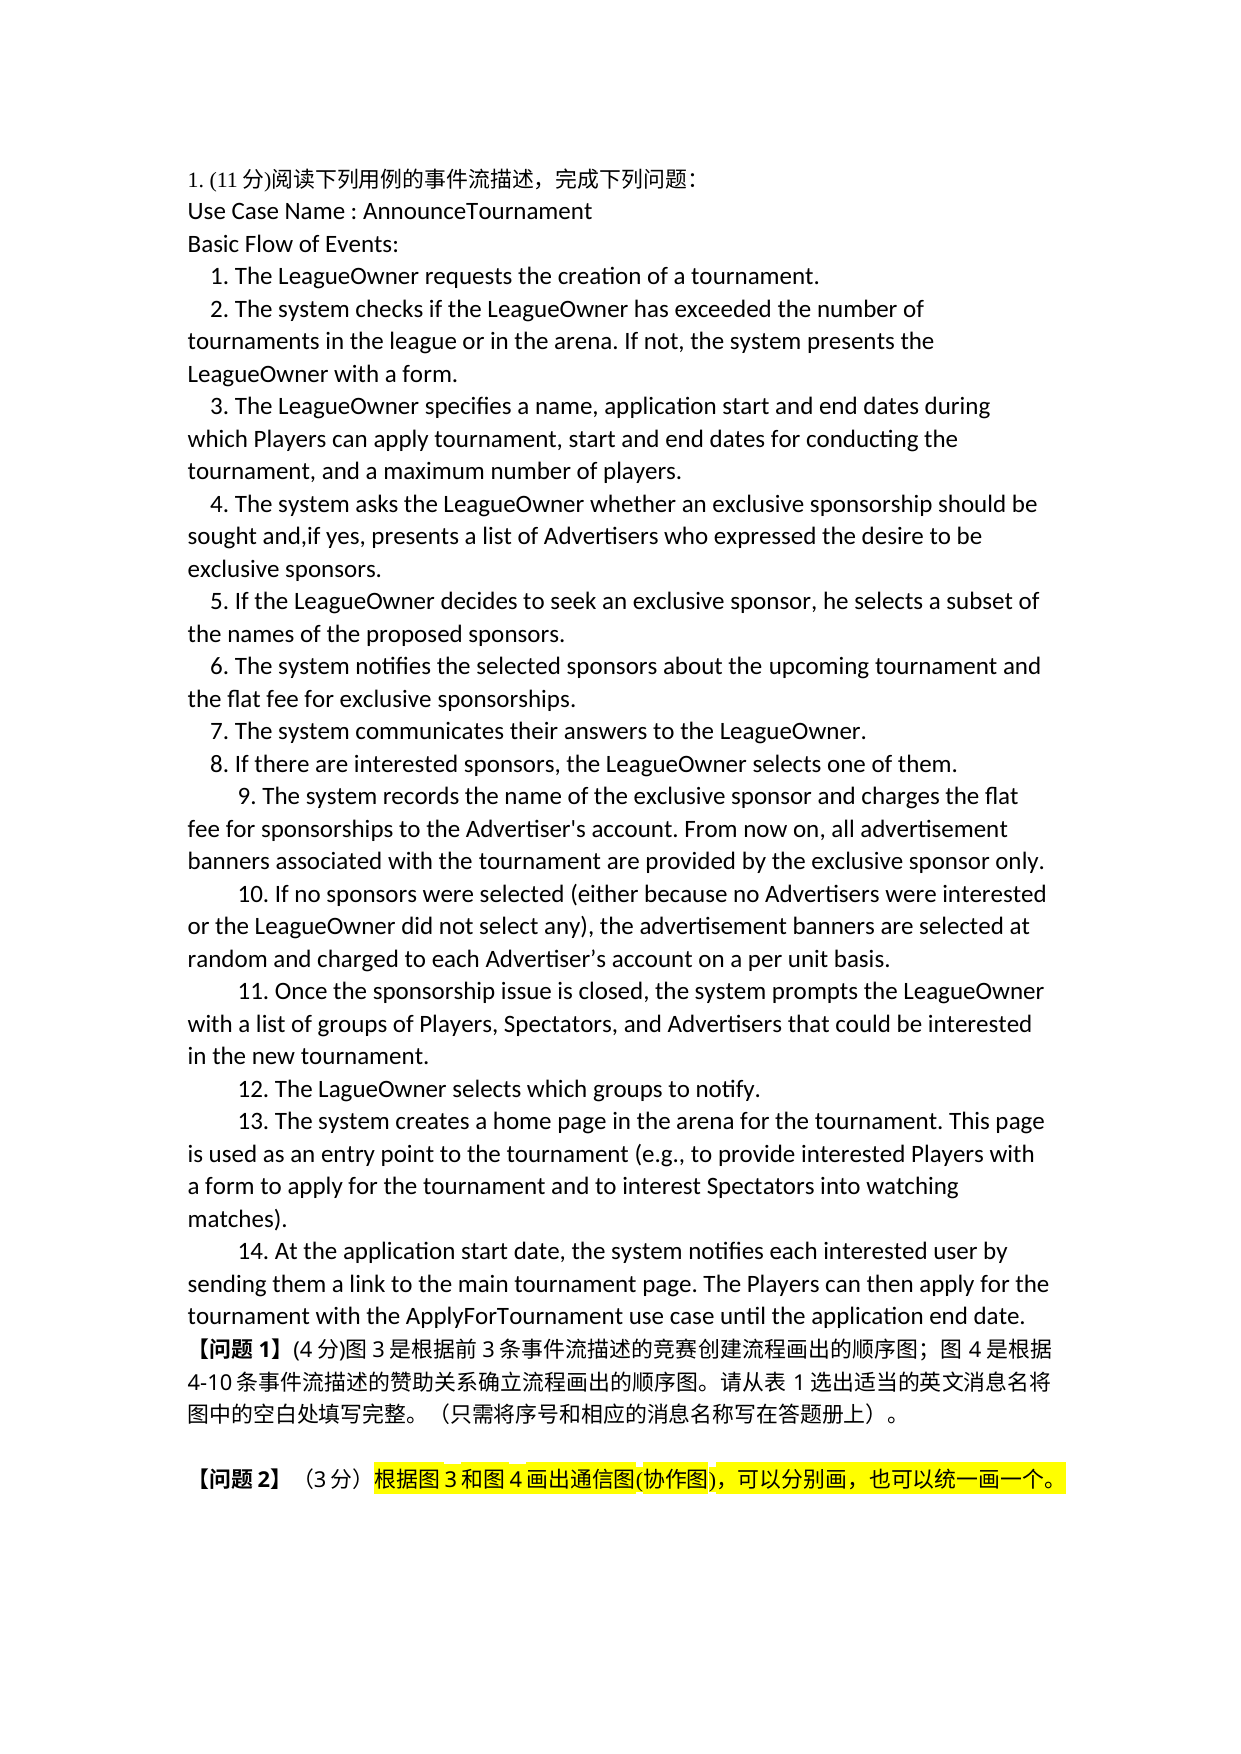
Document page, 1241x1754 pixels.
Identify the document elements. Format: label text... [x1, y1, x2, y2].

text 9. The system records the name of the exclusive sponsor and charges the flat fee for sponsorships to the Advertiser's account. From now on, all advertisement banners associated with the tournament are provided by the exclusive sponsor only. [187, 779, 1053, 877]
text 14. At the application start date, the system notifies each interested user by sending them a link to the main tournament page. The Players can then apply for the tournament with the ApplyForTournament use case until the application end date. [187, 1234, 1053, 1332]
text 1. (11分)阅读下列用例的事件流描述，完成下列问题： [187, 162, 1053, 194]
text 3. The LeagueOwner specifies a name, application start and end dates during which Players can apply tournament, start and end dates for conducting the tournament, and a maximum number of players. [187, 389, 1053, 487]
text 7. The system communicates their answers to the LeagueOwner. [187, 714, 1053, 747]
text Basic Flow of Events: [187, 227, 1053, 259]
text 12. The LagueOwner selects which groups to notify. [187, 1072, 1053, 1104]
text 4. The system asks the LeagueOwner whether an exclusive sponsorship should be sought and,if yes, presents a list of Advertisers who expressed the desire to be exclusive sponsors. [187, 487, 1053, 584]
text 1. The LeagueOwner requests the creation of a tournament. [187, 259, 1053, 292]
text 6. The system notifies the selected sponsors about the upcoming tournament and the flat fee for exclusive sponsorships. [187, 649, 1053, 714]
text Use Case Name : AnnounceTournament [187, 194, 1053, 227]
text 8. If there are interested sponsors, the LeagueOwner selects one of them. [187, 747, 1053, 779]
text 2. The system checks if the LeagueOwner has exceeded the number of tournaments in the league or in the arena. If not, the system presents the LeagueOwner with a form. [187, 292, 1053, 389]
text 【问题1】(4分)图3是根据前3条事件流描述的竞赛创建流程画出的顺序图；图4是根据4-10条事件流描述的赞助关系确立流程画出的顺序图。请从表1选出适当的英文消息名将图中的空白处填写完整。（只需将序号和相应的消息名称写在答题册上）。 [187, 1332, 1053, 1429]
text 5. If the LeagueOwner decides to seek an exclusive sponsor, he selects a subset of the names of the proposed sponsors. [187, 584, 1053, 649]
text 10. If no sponsors were selected (either because no Advertisers were interested or the LeagueOwner did not select any), the advertisement banners are selected at random and charged to each Advertiser’s account on a per unit basis. [187, 877, 1053, 974]
text 13. The system creates a home page in the arena for the tournament. This page is used as an entry point to the tournament (e.g., to provide interested Players with a form to apply for the tournament and to interest Spectators into watching matches). [187, 1104, 1053, 1234]
text 【问题2】（3分）根据图3和图4画出通信图(协作图)，可以分别画，也可以统一画一个。 [187, 1462, 374, 1494]
text 11. Once the sponsorship issue is closed, the system prompts the LeagueOwner with a list of groups of Players, Spectators, and Advertisers that could be interested in the new tournament. [187, 974, 1053, 1072]
